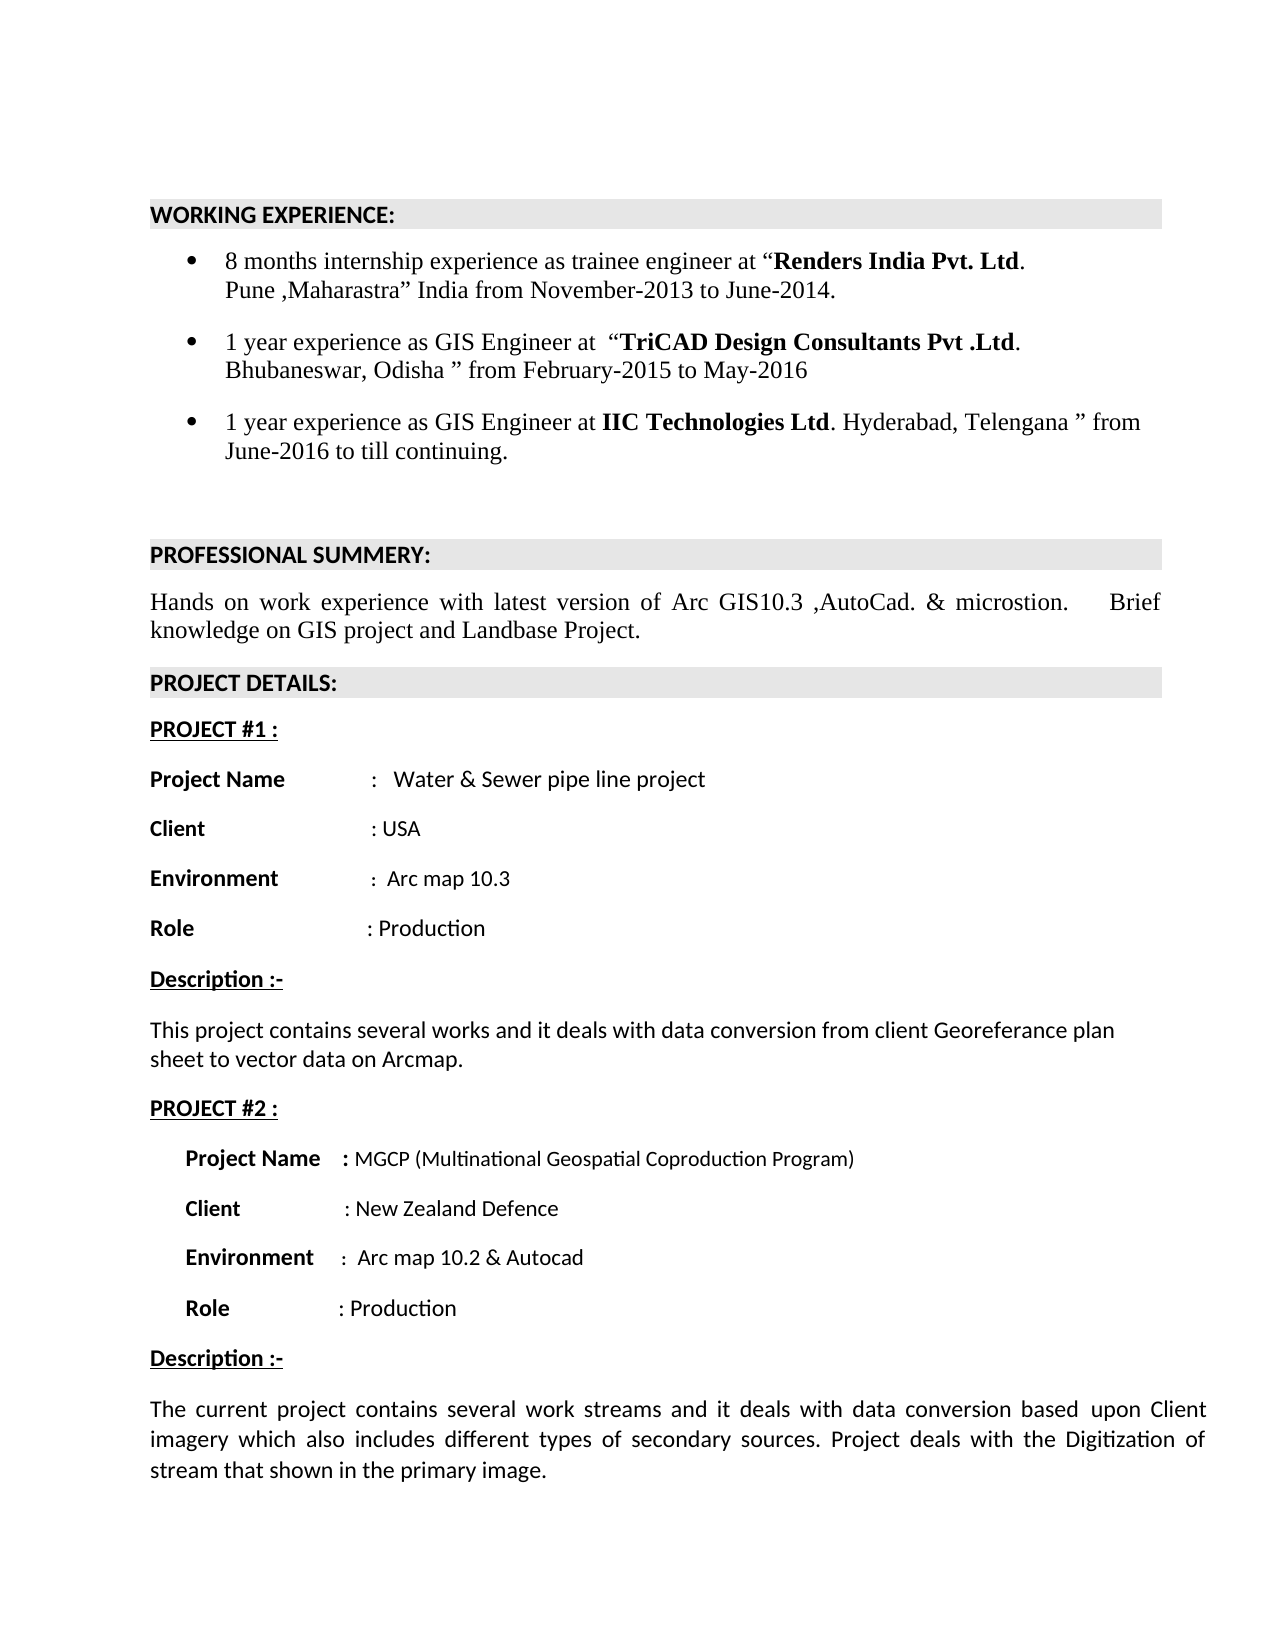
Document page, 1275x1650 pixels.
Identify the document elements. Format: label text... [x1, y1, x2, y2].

text PROJECT #1 : [150, 715, 1162, 744]
text Description :- [150, 1343, 1207, 1372]
text PROFESSIONAL SUMMERY: [150, 539, 1162, 570]
text Environment : Arc map 10.3 [150, 863, 1162, 893]
list 1 year experience as GIS Engineer at IIC Technologies Ltd. Hyderabad, Telengana ” from June-2016 to till continuing. [187, 407, 1162, 465]
list 8 months internship experience as trainee engineer at “Renders India Pvt. Ltd. Pune ,Maharastra” India from November-2013 to June-2014. [187, 246, 1162, 304]
text Hands on work experience with latest version of Arc GIS10.3 ,AutoCad. & microstion. Brief knowledge on GIS project and Landbase Project. [150, 587, 1162, 644]
text PROJECT #2 : [150, 1094, 1162, 1123]
text Project Name : MGCP (Multinational Geospatial Coproduction Program) [185, 1143, 1162, 1173]
text Client : New Zealand Defence [185, 1194, 1162, 1222]
text Environment : Arc map 10.2 & Autocad [185, 1242, 1162, 1272]
text PROJECT DETAILS: [150, 667, 1162, 698]
text Role : Production [150, 913, 1162, 943]
text Project Name : Water & Sewer pipe line project [150, 764, 1162, 794]
text Role : Production [185, 1293, 1162, 1322]
text Description :- [150, 964, 1207, 993]
text WORKING EXPERIENCE: [150, 199, 1162, 229]
text Client : USA [150, 814, 1162, 843]
text This project contains several works and it deals with data conversion from client Georeferance plan sheet to vector data on Arcmap. [150, 1015, 1162, 1073]
text The current project contains several work streams and it deals with data conversion based upon Client imagery which also includes different types of secondary sources. Project deals with the Digitization of stream that shown in the primary image. [150, 1394, 1207, 1484]
list 1 year experience as GIS Engineer at “TriCAD Design Consultants Pvt .Ltd. Bhubaneswar, Odisha ” from February-2015 to May-2016 [187, 327, 1162, 384]
